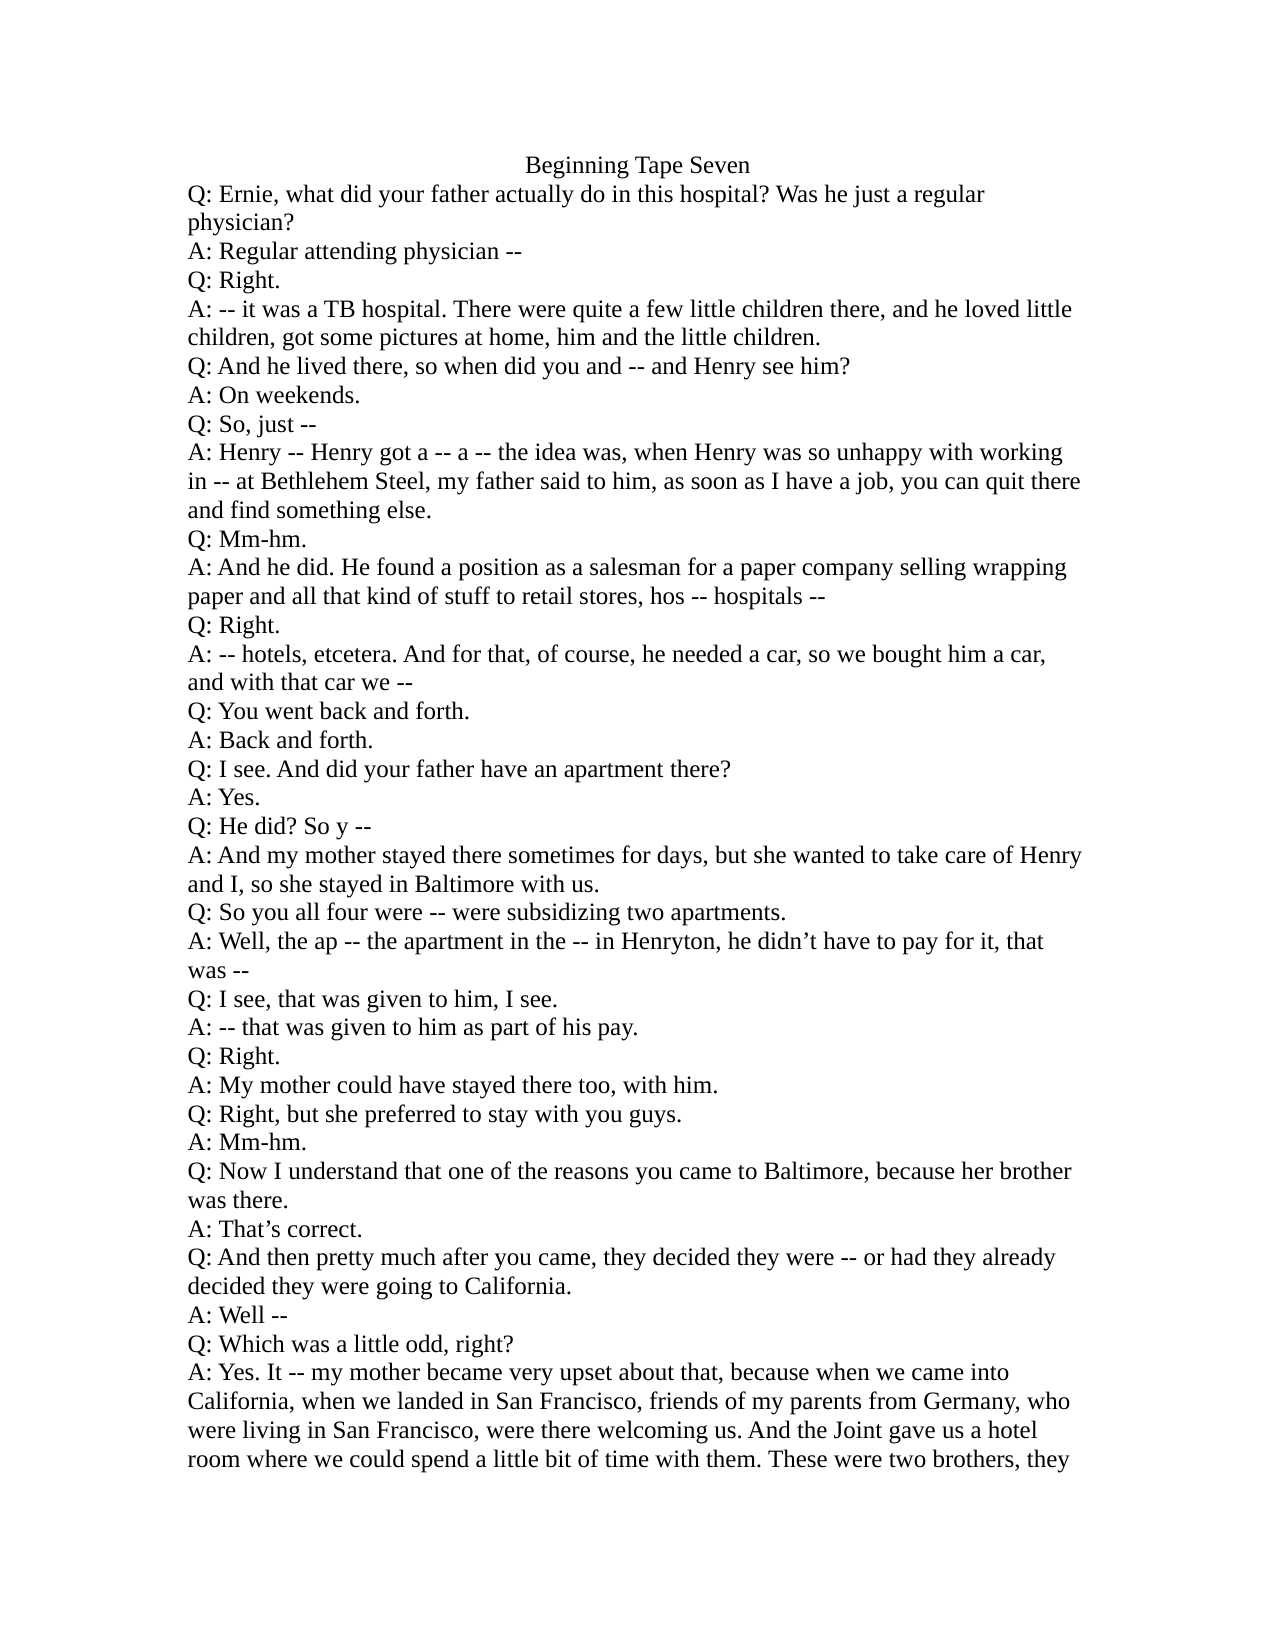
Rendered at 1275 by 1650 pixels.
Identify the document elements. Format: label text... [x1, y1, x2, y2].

text A: That’s correct. [187, 1214, 1087, 1242]
text A: Well, the ap -- the apartment in the -- in Henryton, he didn’t have to pay for it, that was -- [187, 926, 1087, 984]
text A: On weekends. [187, 380, 1087, 409]
text A: -- that was given to him as part of his pay. [187, 1012, 1087, 1041]
text Q: Which was a little odd, right? [187, 1329, 1087, 1357]
text A: My mother could have stayed there too, with him. [187, 1070, 1087, 1099]
text Q: I see, that was given to him, I see. [187, 984, 1087, 1012]
text Q: So you all four were -- were subsidizing two apartments. [187, 897, 1087, 926]
text Q: Right. [187, 265, 1087, 294]
text A: And he did. He found a position as a salesman for a paper company selling wrapping paper and all that kind of stuff to retail stores, hos -- hospitals -- [187, 552, 1087, 610]
text Q: Right. [187, 1041, 1087, 1070]
text Q: You went back and forth. [187, 696, 1087, 725]
text A: -- hotels, etcetera. And for that, of course, he needed a car, so we bought him a car, and with that car we -- [187, 639, 1087, 696]
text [187, 1357, 1087, 1472]
text Q: I see. And did your father have an apartment there? [187, 754, 1087, 782]
text Q: He did? So y -- [187, 811, 1087, 840]
text Q: Ernie, what did your father actually do in this hospital? Was he just a regular physician? [187, 179, 1087, 236]
text A: -- it was a TB hospital. There were quite a few little children there, and he loved little children, got some pictures at home, him and the little children. [187, 294, 1087, 351]
text Beginning Tape Seven [187, 150, 1087, 179]
text Q: Right. [187, 610, 1087, 639]
text A: Well -- [187, 1300, 1087, 1329]
text Q: Mm-hm. [187, 524, 1087, 552]
text Q: And he lived there, so when did you and -- and Henry see him? [187, 351, 1087, 380]
text Q: So, just -- [187, 409, 1087, 437]
text A: Mm-hm. [187, 1127, 1087, 1156]
text A: And my mother stayed there sometimes for days, but she wanted to take care of Henry and I, so she stayed in Baltimore with us. [187, 840, 1087, 897]
text A: Regular attending physician -- [187, 236, 1087, 265]
text Q: Now I understand that one of the reasons you came to Baltimore, because her brother was there. [187, 1156, 1087, 1214]
text A: Yes. [187, 782, 1087, 811]
text A: Henry -- Henry got a -- a -- the idea was, when Henry was so unhappy with working in -- at Bethlehem Steel, my father said to him, as soon as I have a job, you can quit there and find something else. [187, 437, 1087, 524]
text Q: And then pretty much after you came, they decided they were -- or had they already decided they were going to California. [187, 1242, 1087, 1300]
text A: Back and forth. [187, 725, 1087, 754]
text Q: Right, but she preferred to stay with you guys. [187, 1099, 1087, 1127]
